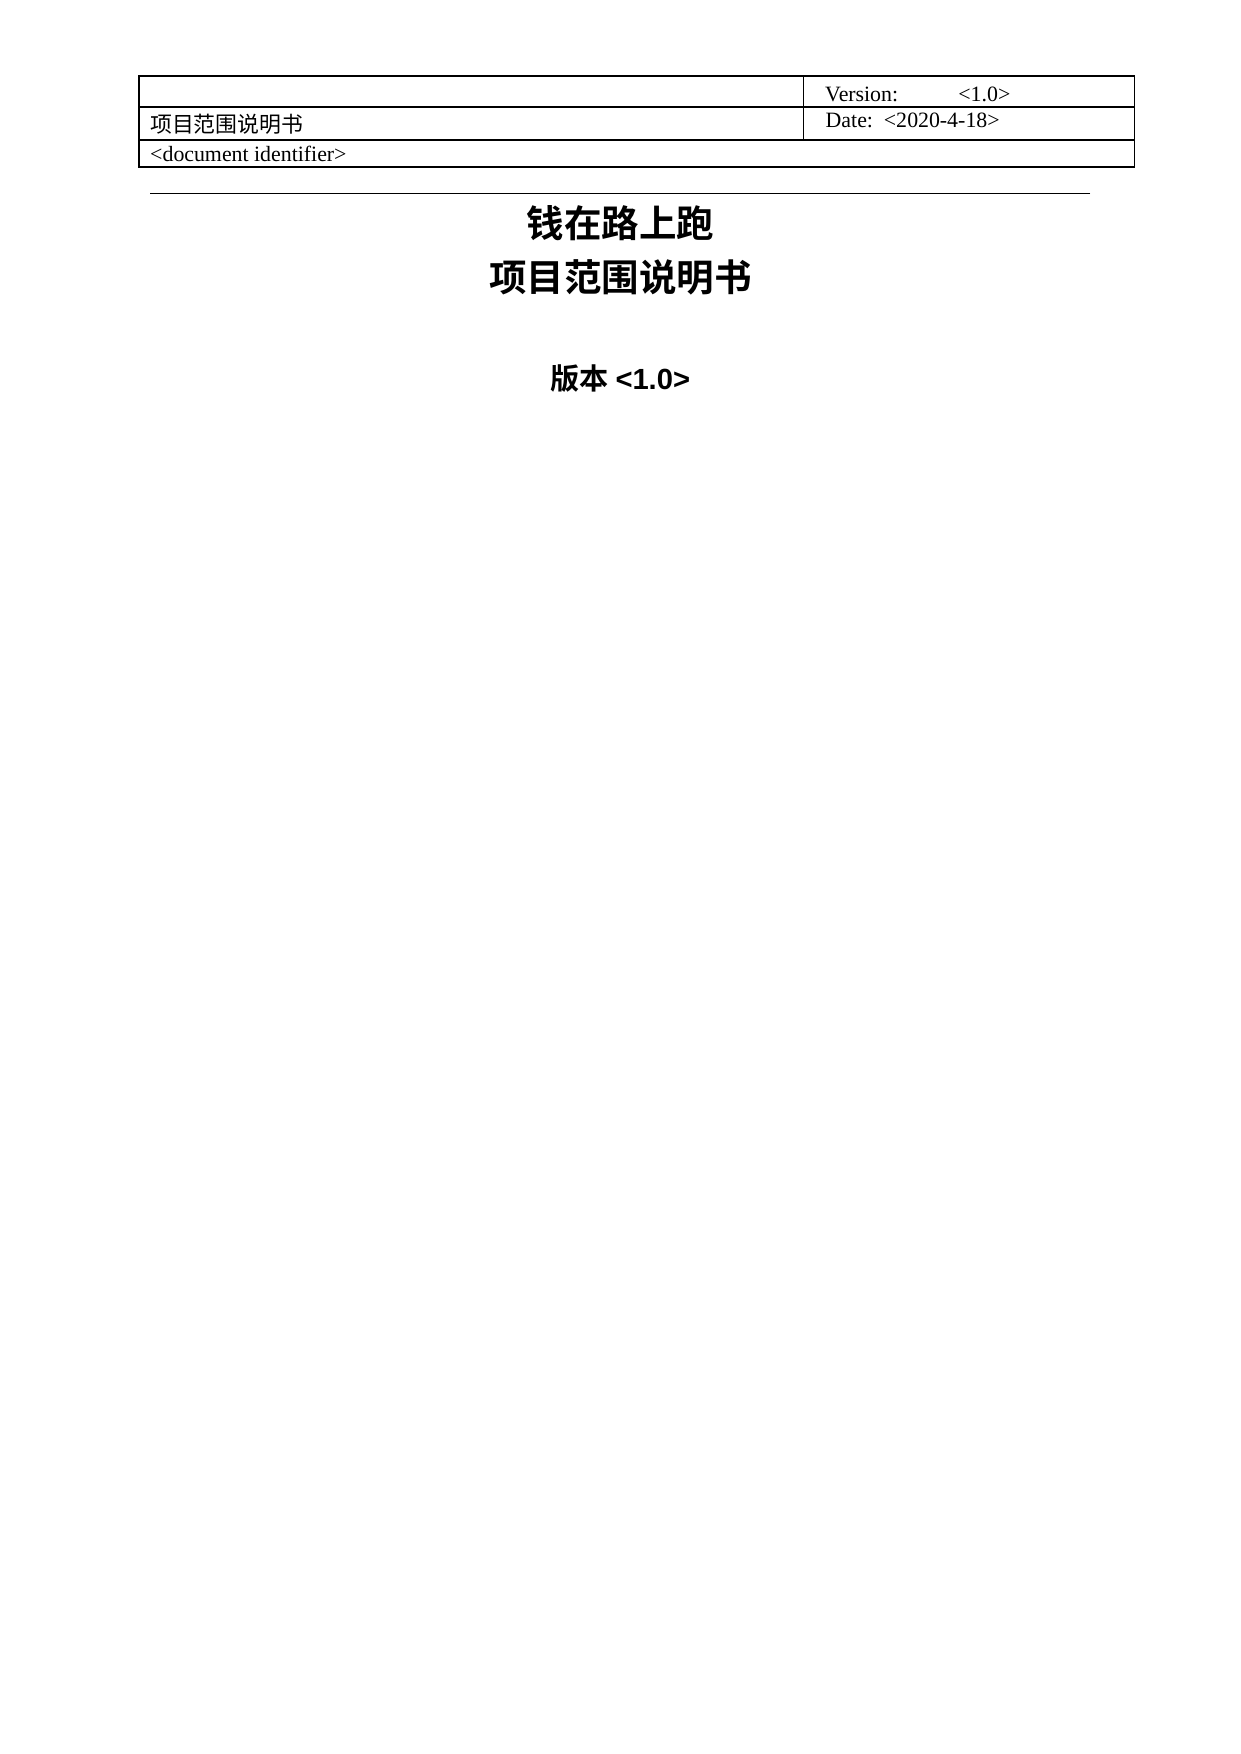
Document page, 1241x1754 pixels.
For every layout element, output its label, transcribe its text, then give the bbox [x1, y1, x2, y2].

title 版本 <1.0> [150, 356, 1090, 398]
title 钱在路上跑 [150, 194, 1090, 248]
title 项目范围说明书 [150, 248, 1090, 303]
